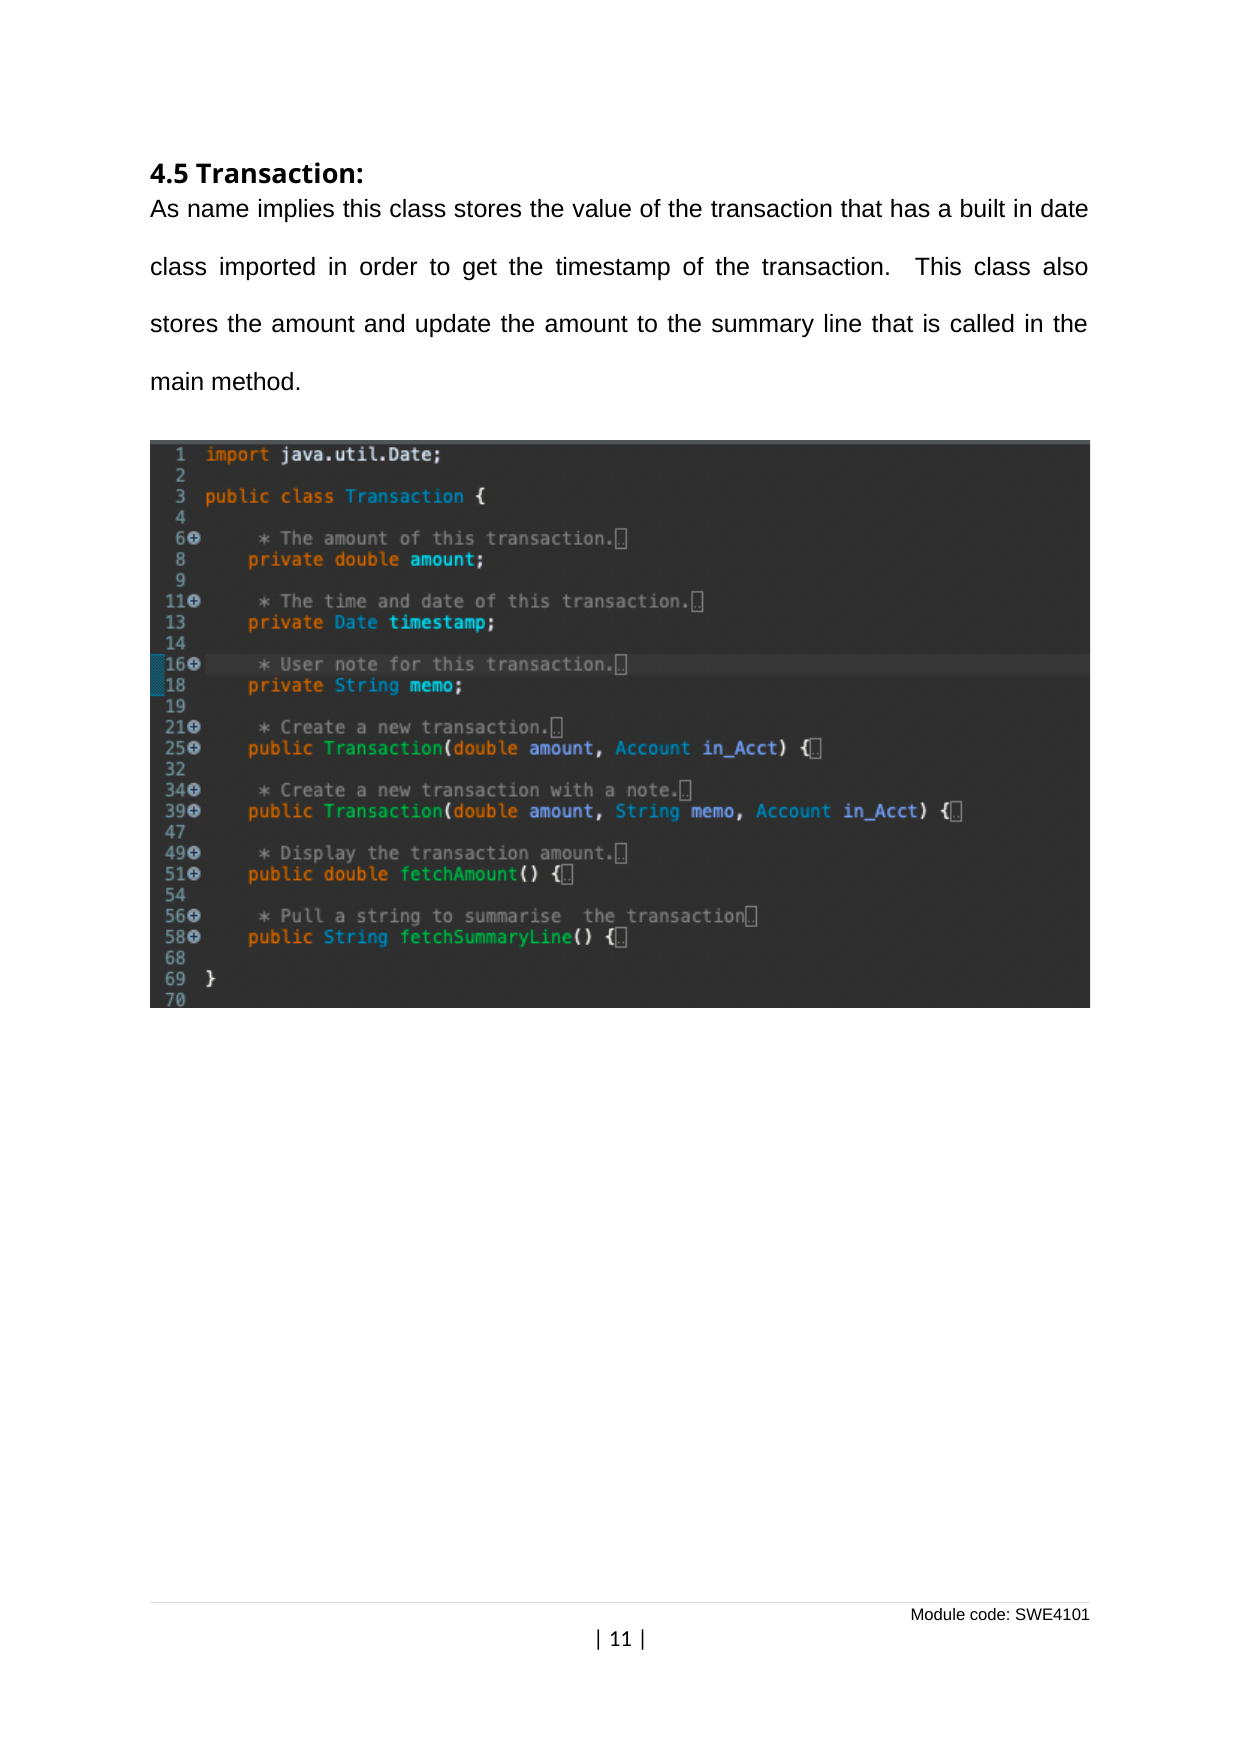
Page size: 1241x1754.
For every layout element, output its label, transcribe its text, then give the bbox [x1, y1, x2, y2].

subtitle 4.5 Transaction: [150, 154, 1090, 191]
text As name implies this class stores the value of the transaction that has a built in date class imported in order to get the timestamp of the transaction. This class also stores the amount and update the amount to the summary line that is called in the main method. [150, 194, 1090, 395]
picture [150, 440, 1091, 1008]
